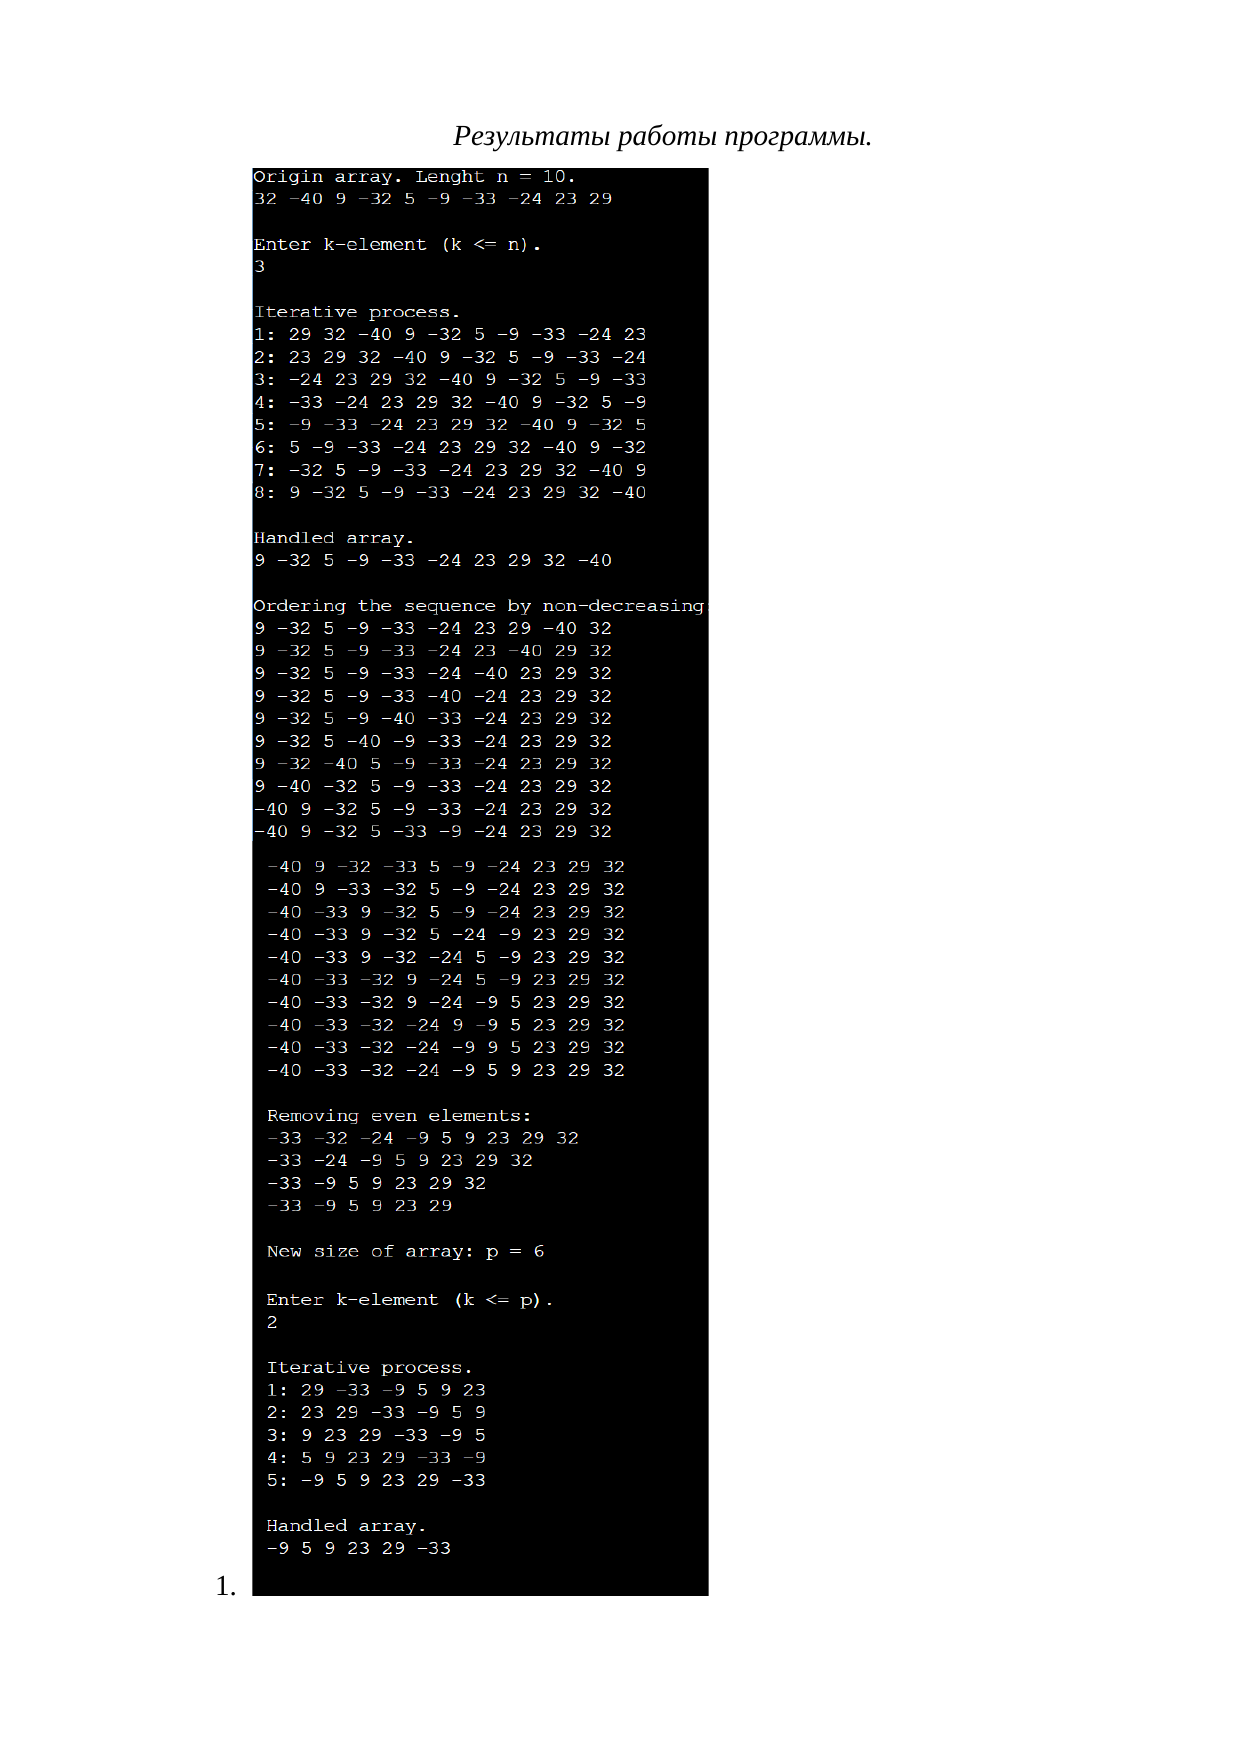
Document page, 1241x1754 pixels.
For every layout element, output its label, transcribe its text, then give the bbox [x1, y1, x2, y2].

picture [252, 168, 709, 1596]
list Результаты работы программы. [177, 118, 1152, 152]
